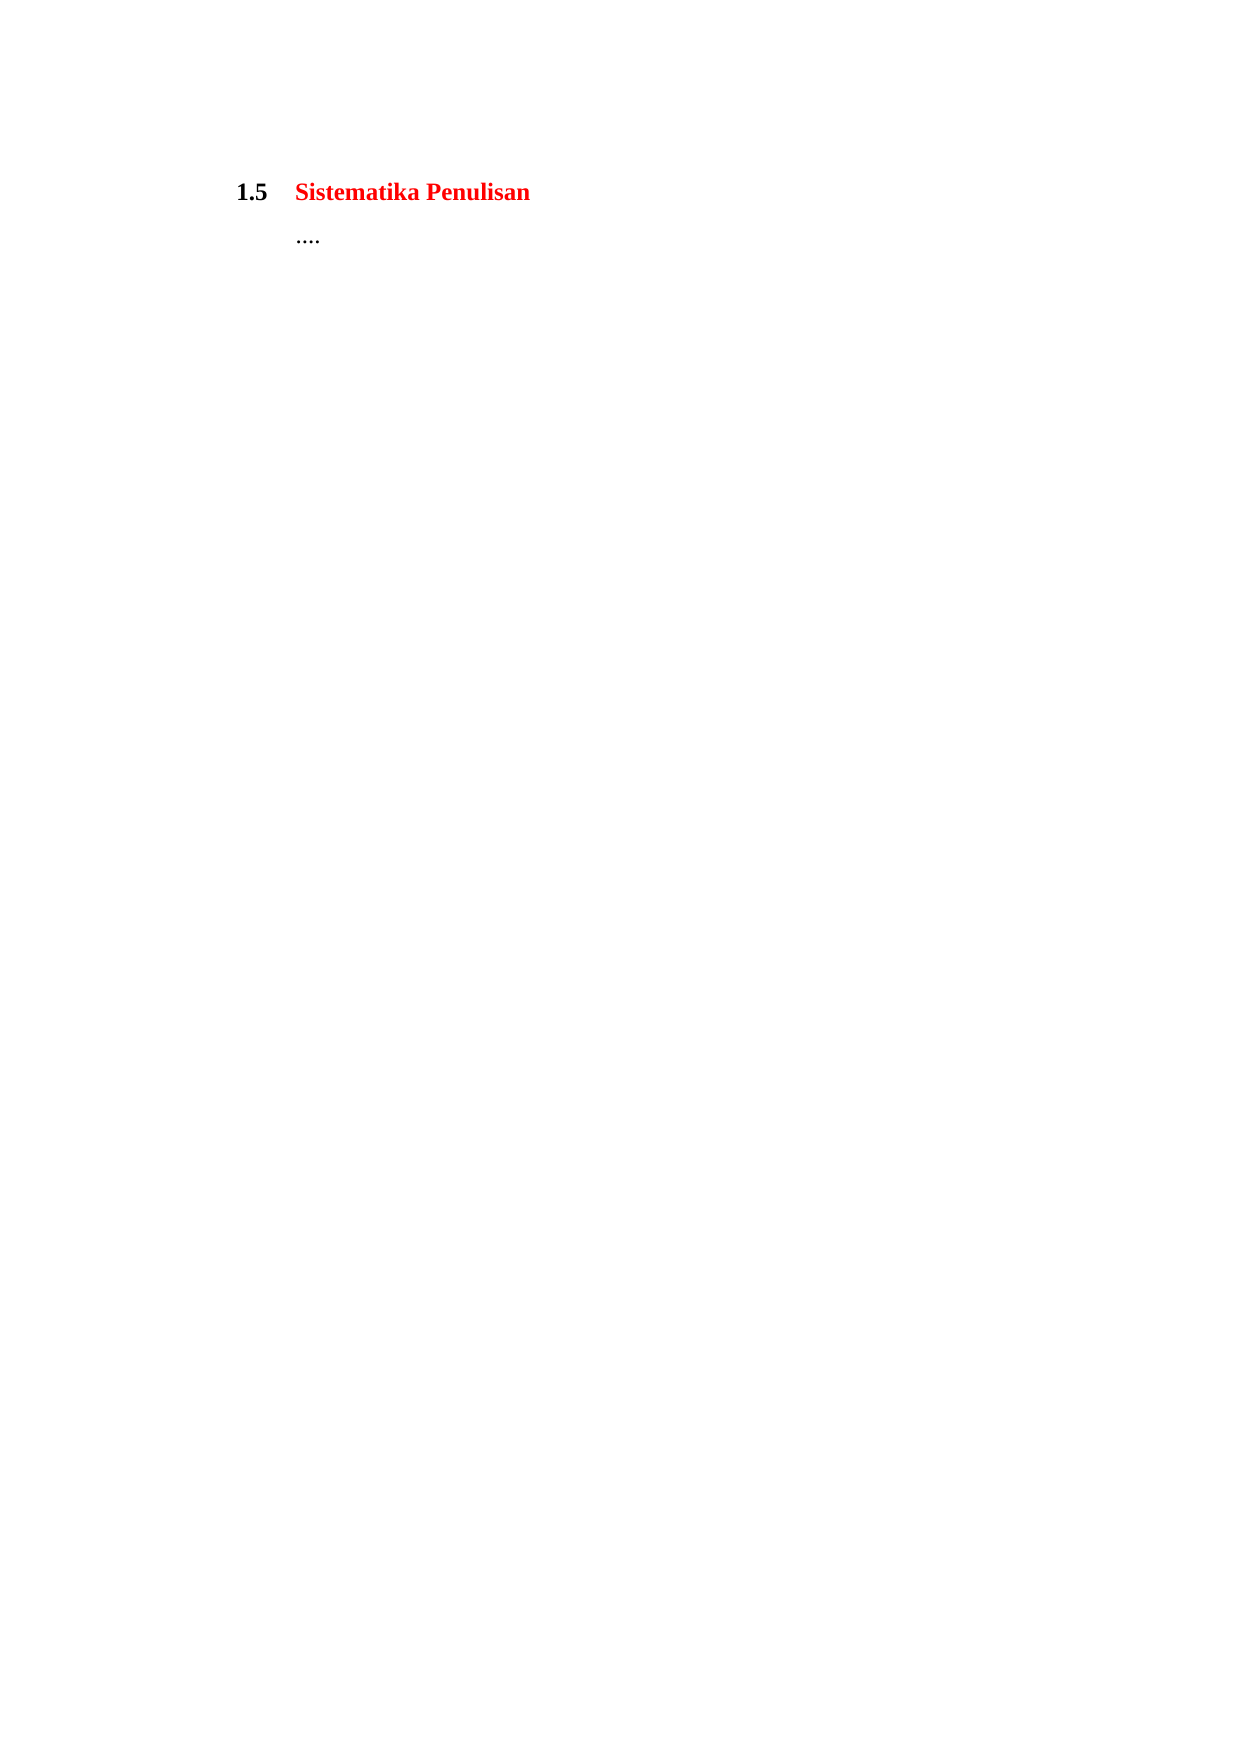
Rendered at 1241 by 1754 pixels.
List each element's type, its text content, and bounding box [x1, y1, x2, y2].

list Sistematika Penulisan [236, 177, 1063, 206]
subtitle .... [236, 220, 1063, 249]
